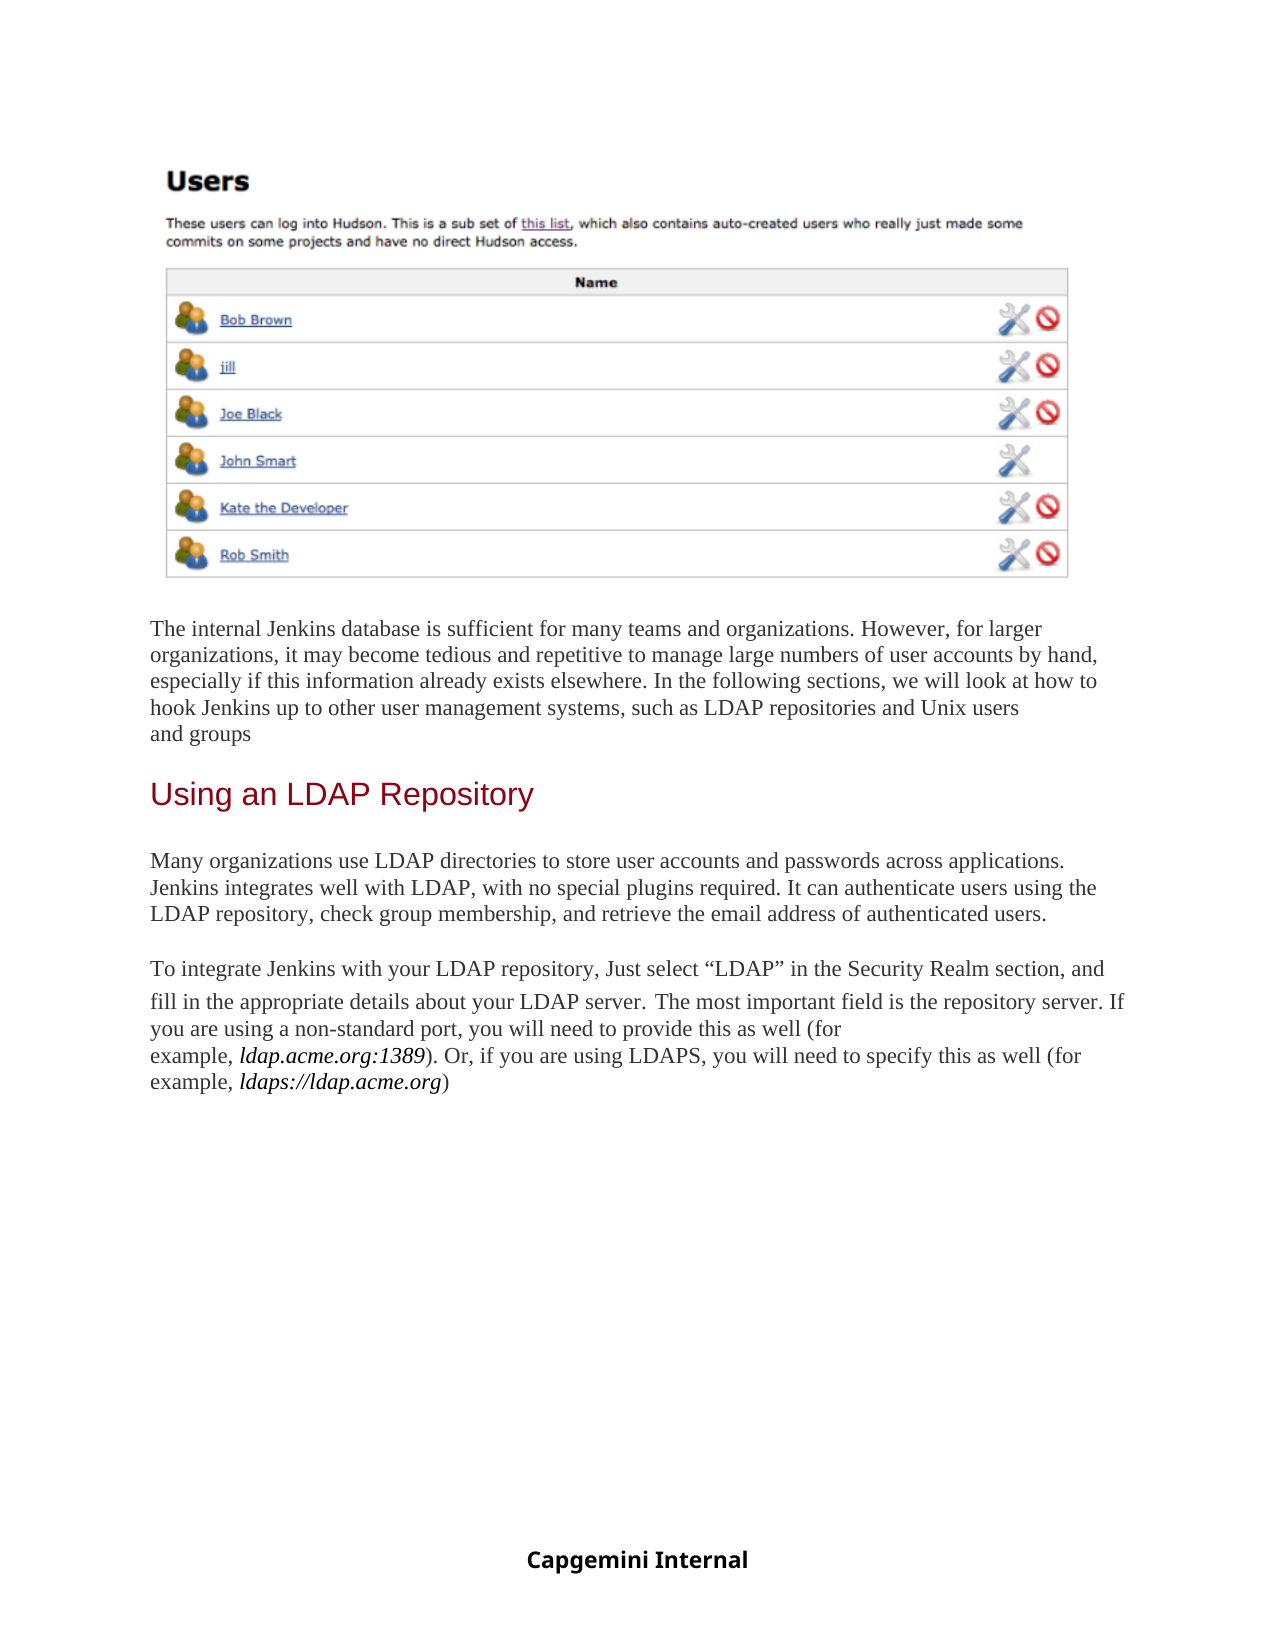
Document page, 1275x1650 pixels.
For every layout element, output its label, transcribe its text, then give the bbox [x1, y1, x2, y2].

text The internal Jenkins database is sufficient for many teams and organizations. However, for larger organizations, it may become tedious and repetitive to manage large numbers of user accounts by hand, especially if this information already exists elsewhere. In the following sections, we will look at how to hook Jenkins up to other user management systems, such as LDAP repositories and Unix users and groups [150, 614, 1125, 746]
picture [150, 150, 1125, 586]
text To integrate Jenkins with your LDAP repository, Just select “LDAP” in the Security Realm section, and fill in the appropriate details about your LDAP server. The most important field is the repository server. If you are using a non-standard port, you will need to provide this as well (for example, ldap.acme.org:1389). Or, if you are using LDAPS, you will need to specify this as well (for example, ldaps://ldap.acme.org) [150, 956, 1125, 1094]
text Many organizations use LDAP directories to store user accounts and passwords across applications. Jenkins integrates well with LDAP, with no special plugins required. It can authenticate users using the LDAP repository, check group membership, and retrieve the email address of authenticated users. [150, 847, 1125, 926]
subtitle Using an LDAP Repository [150, 776, 1125, 813]
